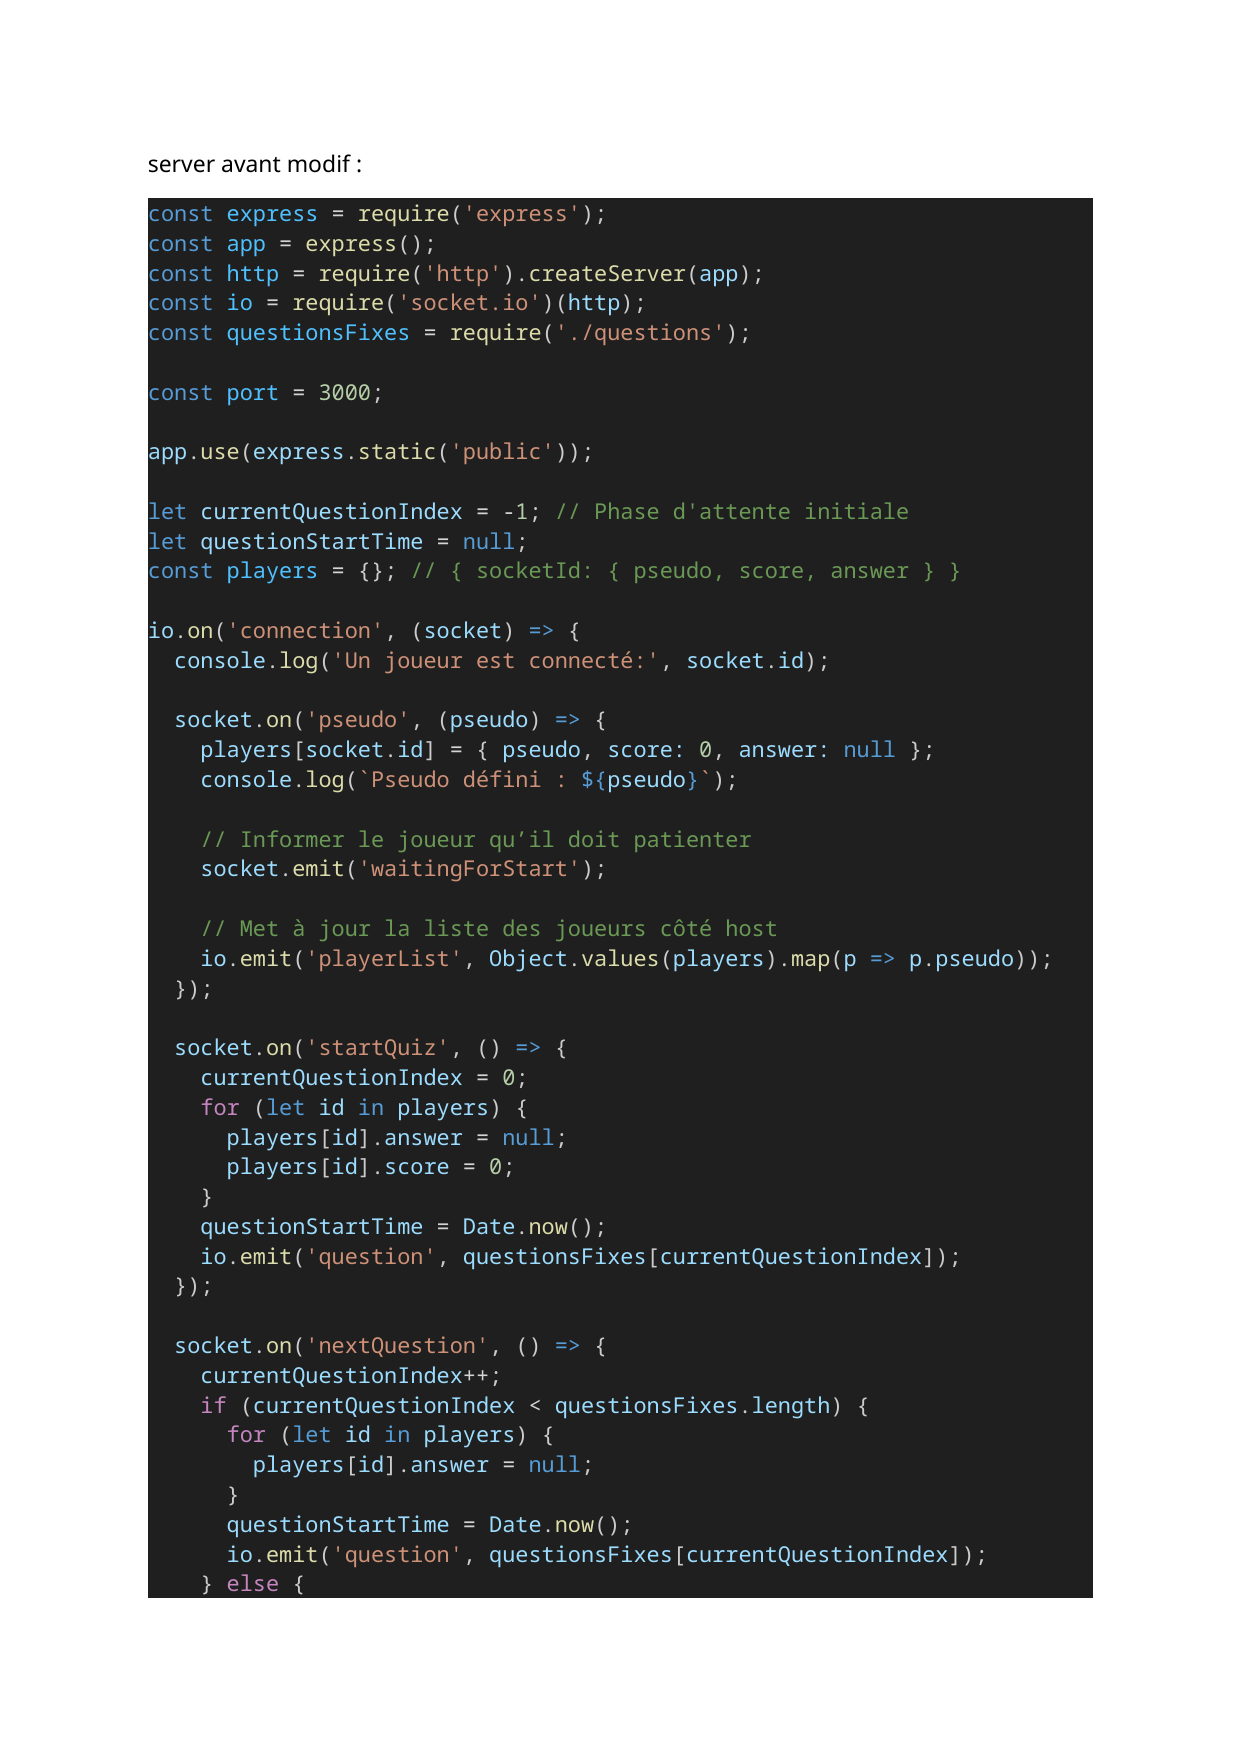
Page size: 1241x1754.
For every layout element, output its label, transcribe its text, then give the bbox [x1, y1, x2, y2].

text socket.emit('waitingForStart'); [148, 853, 1093, 883]
text server avant modif : [148, 148, 1093, 179]
text currentQuestionIndex++; [148, 1360, 1093, 1390]
text socket.on('pseudo', (pseudo) => { [148, 704, 1093, 734]
text for (let id in players) { [148, 1092, 1093, 1122]
text io.emit('question', questionsFixes[currentQuestionIndex]); [148, 1241, 1093, 1271]
text questionStartTime = Date.now(); [148, 1211, 1093, 1241]
text players[id].score = 0; [148, 1151, 1093, 1181]
text // Met à jour la liste des joueurs côté host [148, 913, 1093, 943]
text const port = 3000; [148, 377, 1093, 407]
text app.use(express.static('public')); [148, 436, 1093, 466]
text players[id].answer = null; [148, 1122, 1093, 1151]
text let questionStartTime = null; [148, 526, 1093, 556]
text io.emit('playerList', Object.values(players).map(p => p.pseudo)); [148, 943, 1093, 973]
text players[socket.id] = { pseudo, score: 0, answer: null }; [148, 734, 1093, 764]
text } [148, 1479, 1093, 1509]
text socket.on('startQuiz', () => { [148, 1032, 1093, 1062]
text }); [148, 1271, 1093, 1300]
text io.on('connection', (socket) => { [148, 615, 1093, 645]
text const app = express(); [148, 228, 1093, 258]
text const http = require('http').createServer(app); [148, 258, 1093, 287]
text let currentQuestionIndex = -1; // Phase d'attente initiale [148, 496, 1093, 526]
text socket.on('nextQuestion', () => { [148, 1330, 1093, 1360]
text } else { [148, 1568, 1093, 1598]
text const io = require('socket.io')(http); [148, 287, 1093, 317]
text } [148, 1181, 1093, 1211]
text const players = {}; // { socketId: { pseudo, score, answer } } [148, 556, 1093, 585]
text console.log(`Pseudo défini : ${pseudo}`); [148, 764, 1093, 794]
text currentQuestionIndex = 0; [148, 1062, 1093, 1092]
text for (let id in players) { [148, 1419, 1093, 1449]
text }); [148, 973, 1093, 1002]
text const questionsFixes = require('./questions'); [148, 317, 1093, 347]
text const express = require('express'); [148, 198, 1093, 228]
text questionStartTime = Date.now(); [148, 1509, 1093, 1539]
text console.log('Un joueur est connecté:', socket.id); [148, 645, 1093, 675]
text // Informer le joueur qu’il doit patienter [148, 824, 1093, 853]
text io.emit('question', questionsFixes[currentQuestionIndex]); [148, 1539, 1093, 1568]
text if (currentQuestionIndex < questionsFixes.length) { [148, 1390, 1093, 1419]
text players[id].answer = null; [148, 1449, 1093, 1479]
